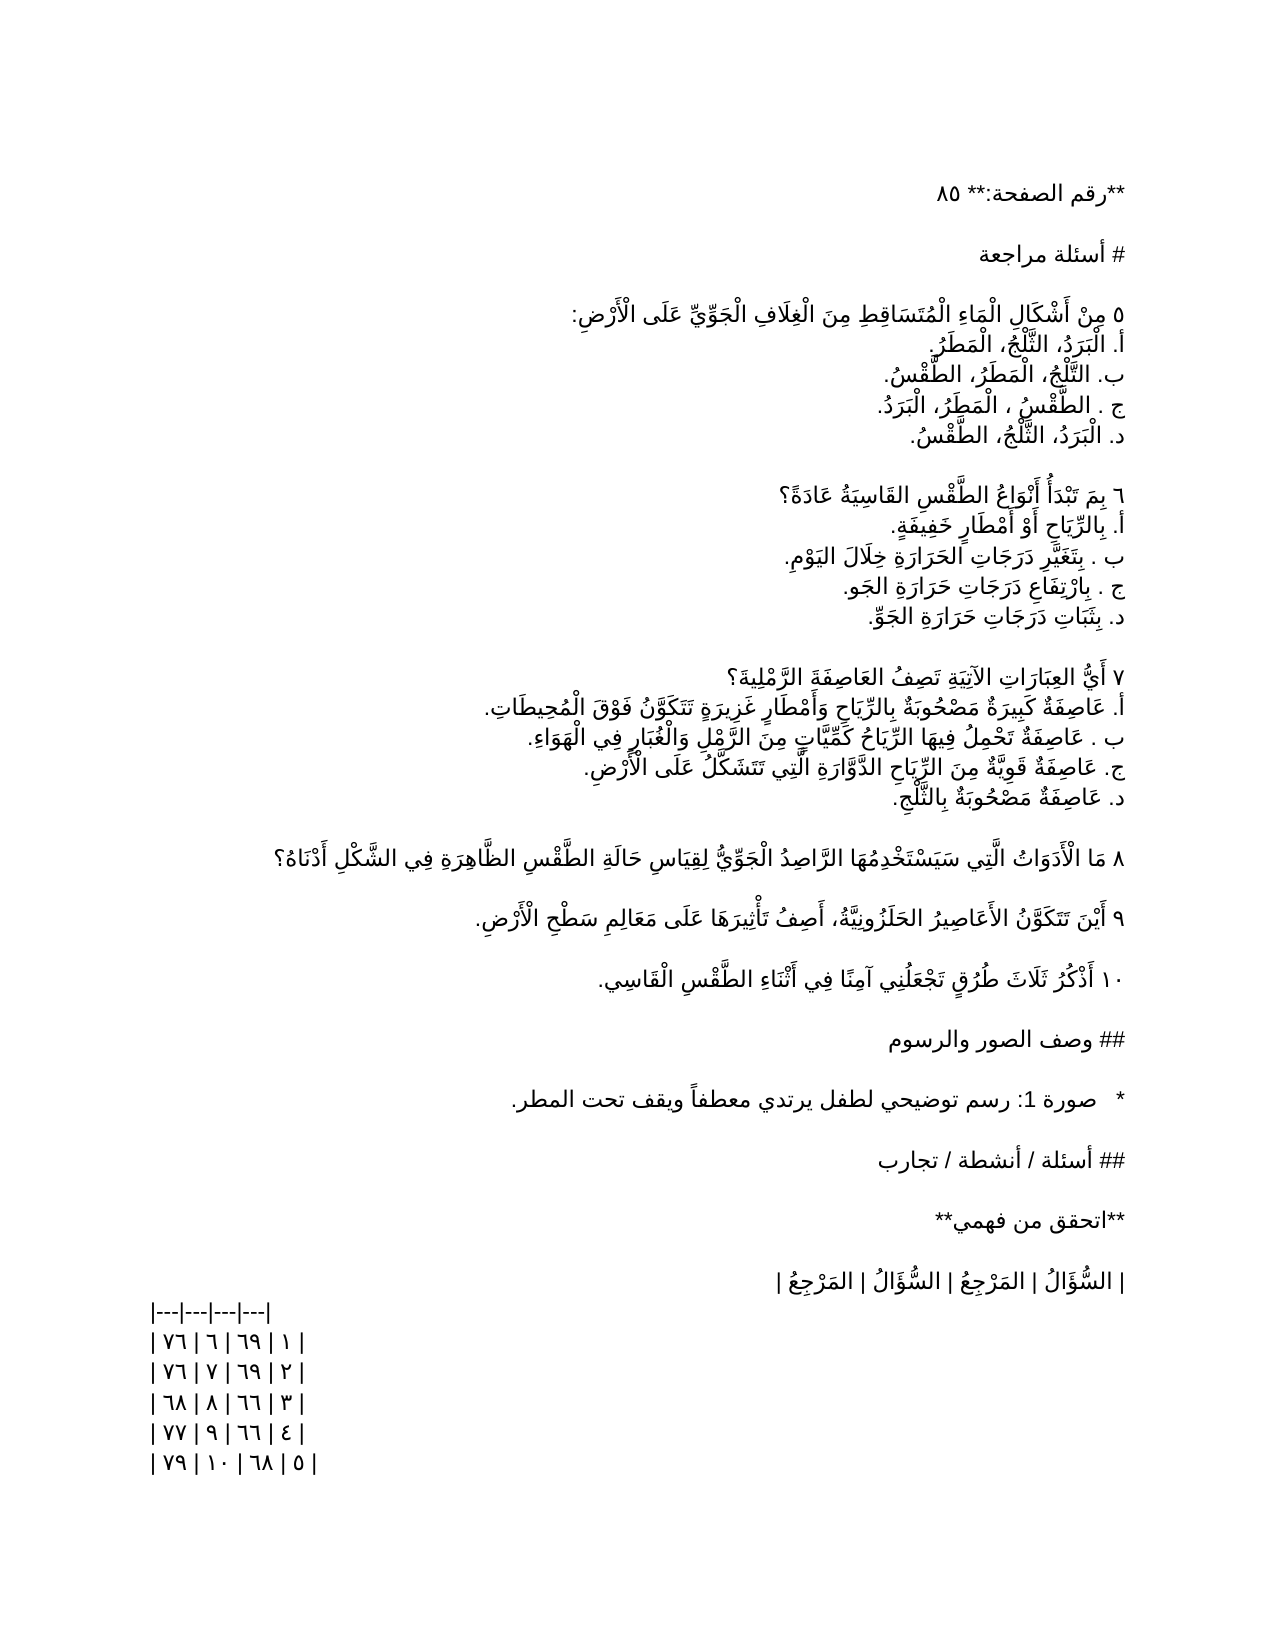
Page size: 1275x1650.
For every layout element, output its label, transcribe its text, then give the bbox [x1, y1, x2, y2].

text ب . بِتَغَيَّرِ دَرَجَاتِ الحَرَارَةِ خِلَالَ اليَوْمِ. [150, 543, 1125, 569]
text ٦ بِمَ تَبْدَأُ أَنْوَاعُ الطَّقْسِ القَاسِيَةُ عَادَةً؟ [150, 482, 1125, 509]
text ٨ مَا الْأَدَوَاتُ الَّتِي سَيَسْتَخْدِمُهَا الرَّاصِدُ الْجَوِّيُّ لِقِيَاسِ حَالَةِ الطَّقْسِ الظَّاهِرَةِ فِي الشَّكْلِ أَدْنَاهُ؟ [150, 845, 1125, 871]
text ٩ أَيْنَ تَتَكَوَّنُ الأَعَاصِيرُ الحَلَزُونِيَّةُ، أَصِفُ تَأْثِيرَهَا عَلَى مَعَالِمِ سَطْحِ الْأَرْضِ. [150, 905, 1125, 932]
text | ١ | ٦٩ | ٦ | ٧٦ | [150, 1328, 1125, 1354]
text ب. التَّلْجُ، الْمَطَرُ، الطَّقْسُ. [150, 361, 1125, 388]
text # أسئلة مراجعة [150, 241, 1125, 267]
text ٥ مِنْ أَشْكَالِ الْمَاءِ الْمُتَسَاقِطِ مِنَ الْغِلَافِ الْجَوِّيِّ عَلَى الْأَرْضِ: [150, 301, 1125, 327]
text **رقم الصفحة:** ٨٥ [150, 180, 1125, 207]
text ج . الطَّقْسُ ، الْمَطَرُ، الْبَرَدُ. [150, 392, 1125, 418]
text أ. الْبَرَدُ، الثَّلْجُ، الْمَطَرُ. [150, 331, 1125, 358]
text ٧ أَيُّ العِبَارَاتِ الآتِيَةِ تَصِفُ العَاصِفَةَ الرَّمْلِيةَ؟ [150, 663, 1125, 690]
text | ٢ | ٦٩ | ٧ | ٧٦ | [150, 1358, 1125, 1385]
text | ٣ | ٦٦ | ٨ | ٦٨ | [150, 1388, 1125, 1415]
text أ. عَاصِفَةٌ كَبِيرَةٌ مَصْحُوبَةٌ بِالرِّيَاحِ وَأَمْطَارٍ غَزِيرَةٍ تَتَكَوَّنُ فَوْقَ الْمُحِيطَاتِ. [150, 694, 1125, 720]
text ## وصف الصور والرسوم [150, 1026, 1125, 1052]
text د. عَاصِفَةٌ مَصْحُوبَةٌ بِالثَّلْجِ. [150, 784, 1125, 811]
text ج . بِارْتِفَاعِ دَرَجَاتِ حَرَارَةِ الجَو. [150, 573, 1125, 599]
text د. الْبَرَدُ، الثَّلْجُ، الطَّقْسُ. [150, 422, 1125, 448]
text |---|---|---|---| [150, 1298, 1125, 1324]
text * صورة 1: رسم توضيحي لطفل يرتدي معطفاً ويقف تحت المطر. [150, 1086, 1125, 1113]
text ١٠ أَذْكُرُ ثَلَاثَ طُرُقٍ تَجْعَلُنِي آمِنًا فِي أَثْنَاءِ الطَّقْسِ الْقَاسِي. [150, 966, 1125, 992]
text ## أسئلة / أنشطة / تجارب [150, 1147, 1125, 1173]
text ب . عَاصِفَةٌ تَحْمِلُ فِيهَا الرِّيَاحُ كَمِّيَّاتٍ مِنَ الرَّمْلِ وَالْغُبَارِ فِي الْهَوَاءِ. [150, 724, 1125, 750]
text | ٥ | ٦٨ | ١٠ | ٧٩ | [150, 1449, 1125, 1475]
text **اتحقق من فهمي** [150, 1207, 1125, 1234]
text د. بِثَبَاتِ دَرَجَاتِ حَرَارَةِ الجَوِّ. [150, 603, 1125, 629]
text | ٤ | ٦٦ | ٩ | ٧٧ | [150, 1419, 1125, 1445]
text ج. عَاصِفَةٌ قَوِيَّةٌ مِنَ الرِّيَاحِ الدَّوَّارَةِ الَّتِي تَتَشَكَّلُ عَلَى الْأَرْضِ. [150, 754, 1125, 781]
text | السُّؤَالُ | المَرْجِعُ | السُّؤَالُ | المَرْجِعُ | [150, 1268, 1125, 1294]
text أ. بِالرِّيَاحِ أَوْ أَمْطَارٍ خَفِيفَةٍ. [150, 512, 1125, 539]
